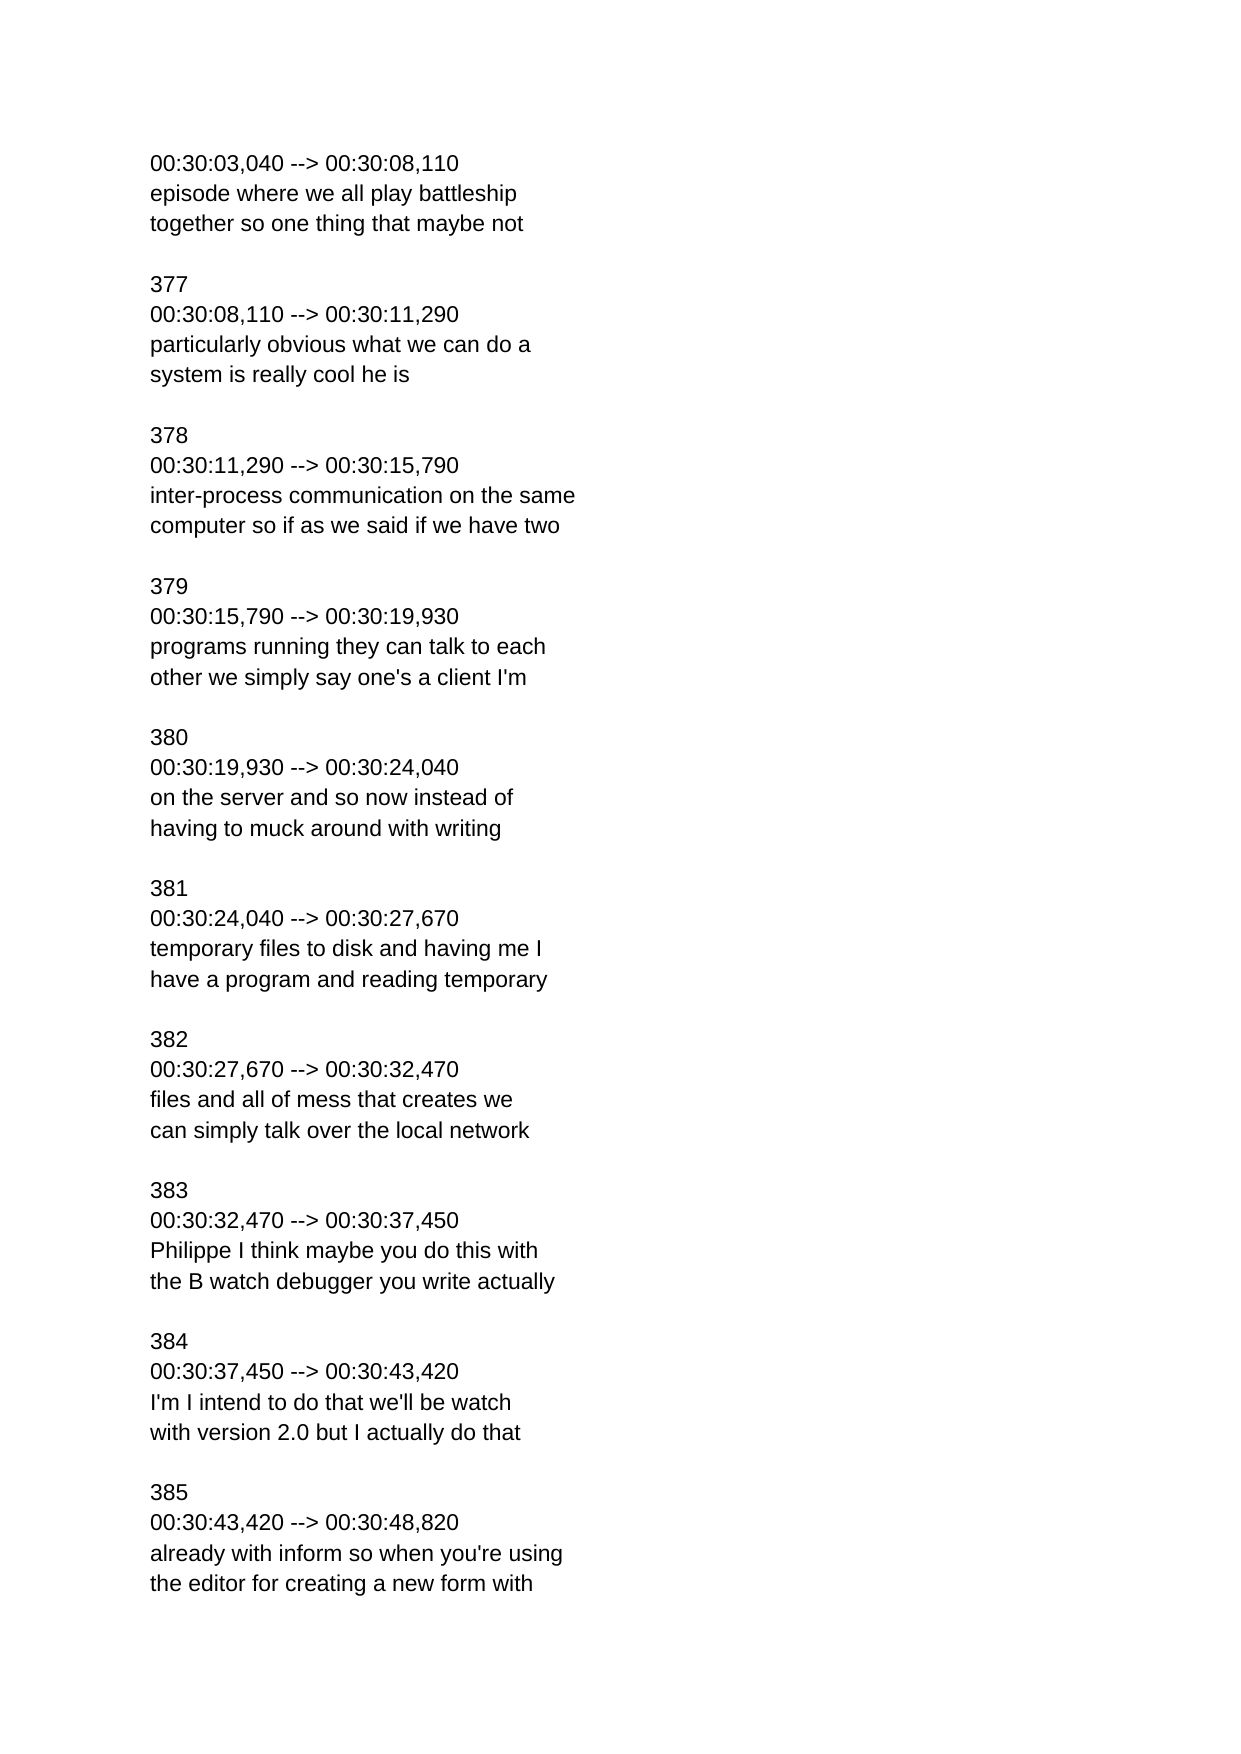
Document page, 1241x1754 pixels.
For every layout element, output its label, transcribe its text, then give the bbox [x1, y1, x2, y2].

text have a program and reading temporary [150, 966, 1090, 992]
text 00:30:37,450 --> 00:30:43,420 [150, 1358, 1090, 1385]
text system is really cool he is [150, 361, 1090, 388]
text particularly obvious what we can do a [150, 331, 1090, 358]
text 00:30:03,040 --> 00:30:08,110 [150, 150, 1090, 176]
text I'm I intend to do that we'll be watch [150, 1388, 1090, 1415]
text inter-process communication on the same [150, 482, 1090, 509]
text having to muck around with writing [150, 814, 1090, 841]
text on the server and so now instead of [150, 784, 1090, 811]
text already with inform so when you're using [150, 1539, 1090, 1566]
text 00:30:43,420 --> 00:30:48,820 [150, 1509, 1090, 1536]
text the B watch debugger you write actually [150, 1268, 1090, 1294]
text programs running they can talk to each [150, 633, 1090, 660]
text files and all of mess that creates we [150, 1086, 1090, 1113]
text 00:30:32,470 --> 00:30:37,450 [150, 1207, 1090, 1234]
text 00:30:15,790 --> 00:30:19,930 [150, 603, 1090, 629]
text 381 [150, 875, 1090, 901]
text 00:30:24,040 --> 00:30:27,670 [150, 905, 1090, 932]
text 378 [150, 422, 1090, 448]
text together so one thing that maybe not [150, 210, 1090, 237]
text the editor for creating a new form with [150, 1570, 1090, 1596]
text 384 [150, 1328, 1090, 1354]
text 379 [150, 573, 1090, 599]
text computer so if as we said if we have two [150, 512, 1090, 539]
text 377 [150, 271, 1090, 297]
text 00:30:27,670 --> 00:30:32,470 [150, 1056, 1090, 1083]
text other we simply say one's a client I'm [150, 663, 1090, 690]
text 00:30:11,290 --> 00:30:15,790 [150, 452, 1090, 478]
text can simply talk over the local network [150, 1117, 1090, 1143]
text 382 [150, 1026, 1090, 1052]
text 380 [150, 724, 1090, 750]
text episode where we all play battleship [150, 180, 1090, 207]
text Philippe I think maybe you do this with [150, 1237, 1090, 1264]
text temporary files to disk and having me I [150, 935, 1090, 962]
text 00:30:19,930 --> 00:30:24,040 [150, 754, 1090, 781]
text 385 [150, 1479, 1090, 1506]
text with version 2.0 but I actually do that [150, 1419, 1090, 1445]
text 383 [150, 1177, 1090, 1203]
text 00:30:08,110 --> 00:30:11,290 [150, 301, 1090, 327]
